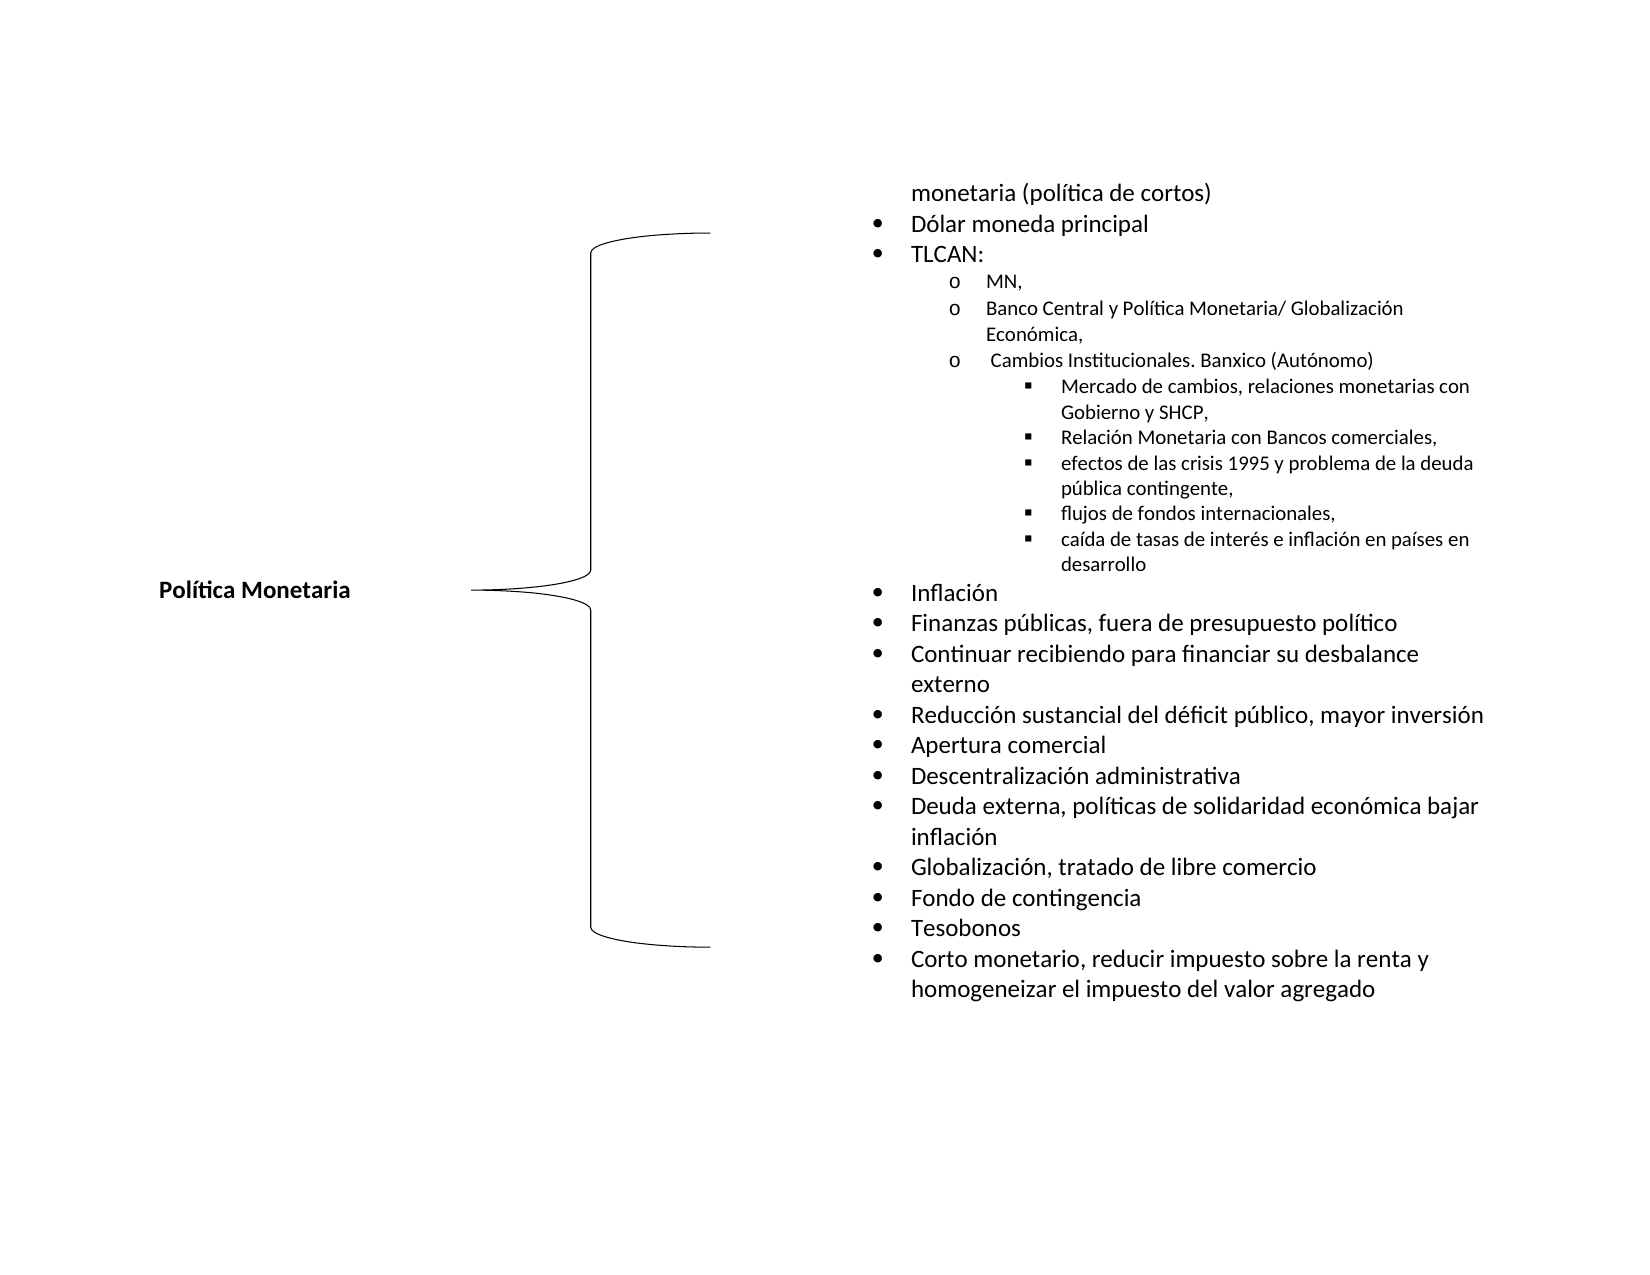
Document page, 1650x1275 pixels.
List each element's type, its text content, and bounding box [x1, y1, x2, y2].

table_cell Política Monetaria [148, 177, 824, 1065]
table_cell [825, 177, 1501, 1065]
